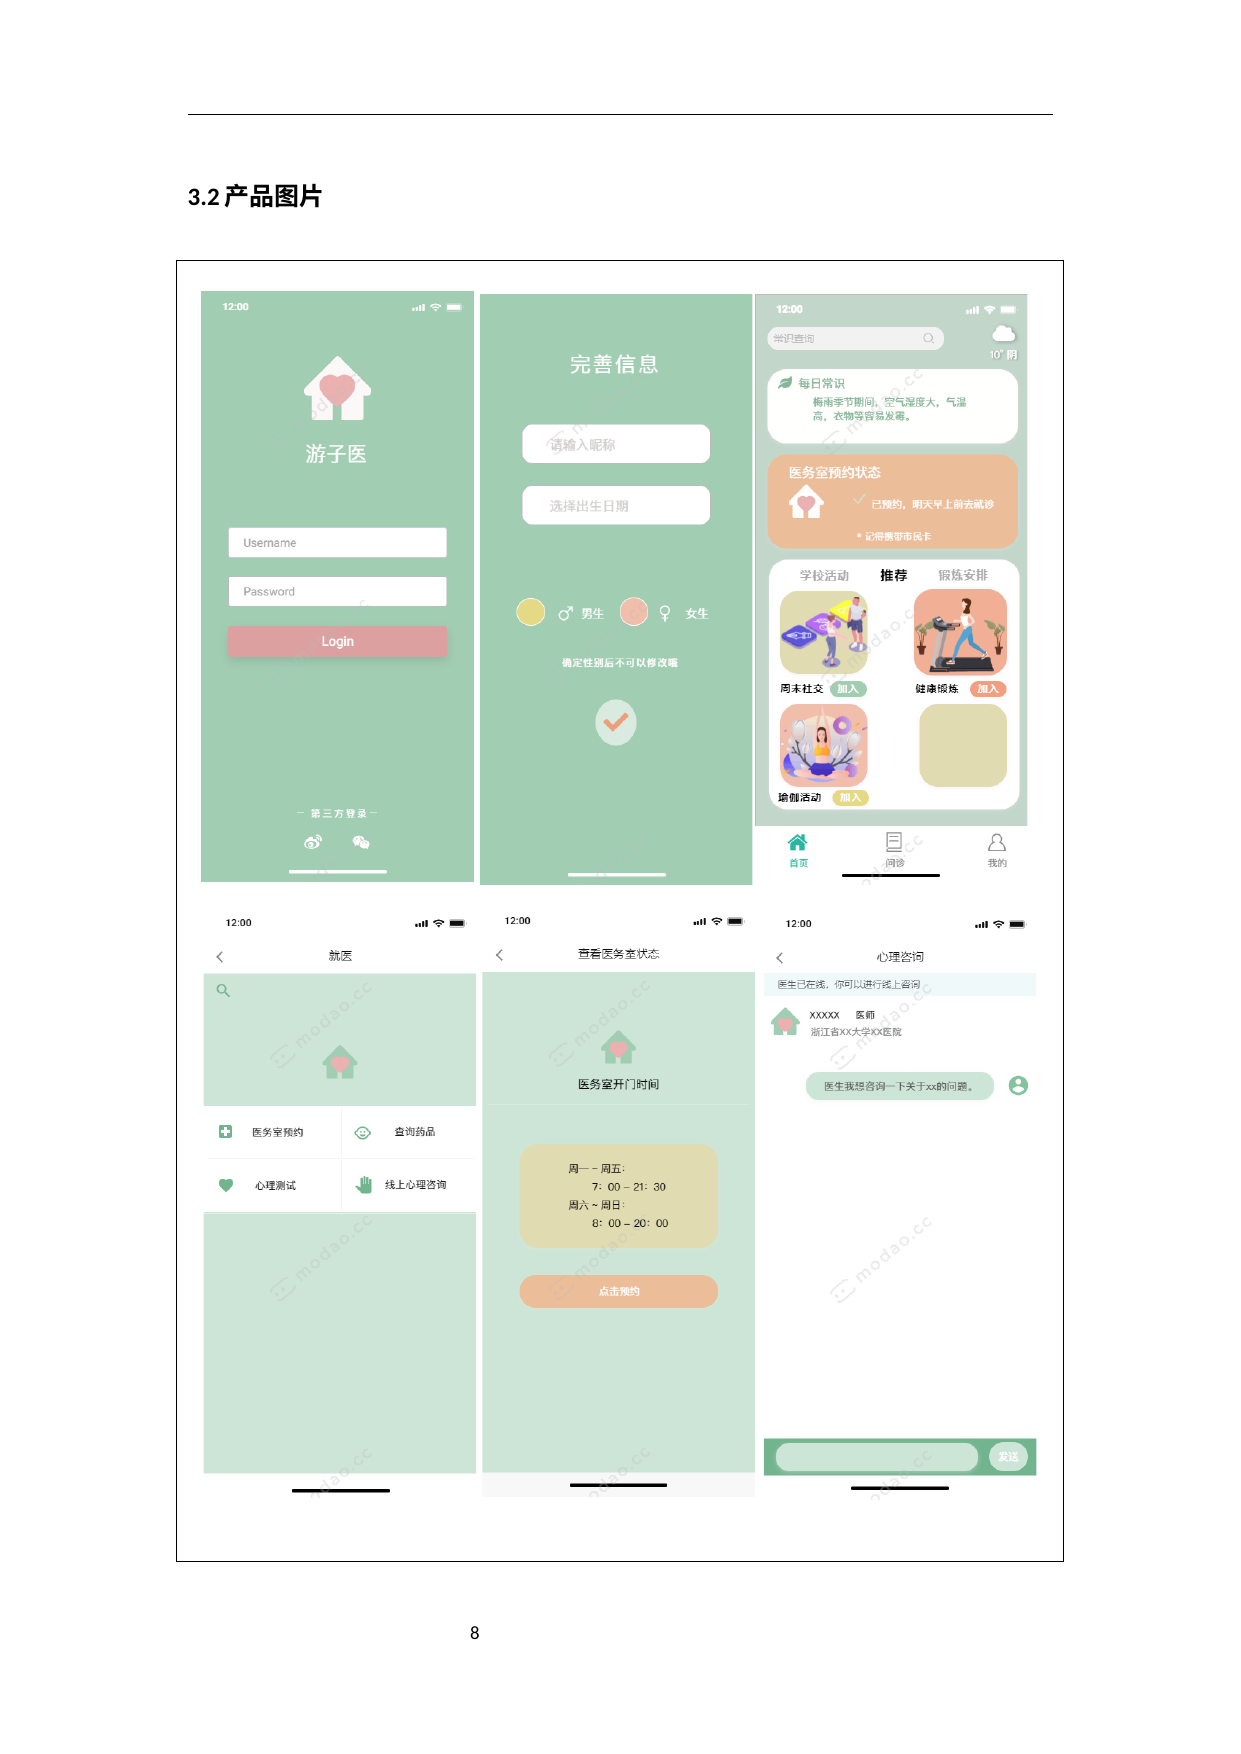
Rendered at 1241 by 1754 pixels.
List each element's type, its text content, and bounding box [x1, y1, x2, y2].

picture [482, 906, 755, 1497]
text 3.2产品图片 [187, 162, 1053, 227]
table_header [177, 261, 1063, 1561]
picture [754, 294, 1028, 885]
picture [203, 907, 477, 1498]
picture [763, 909, 1037, 1500]
picture [201, 291, 474, 882]
picture [479, 294, 753, 885]
